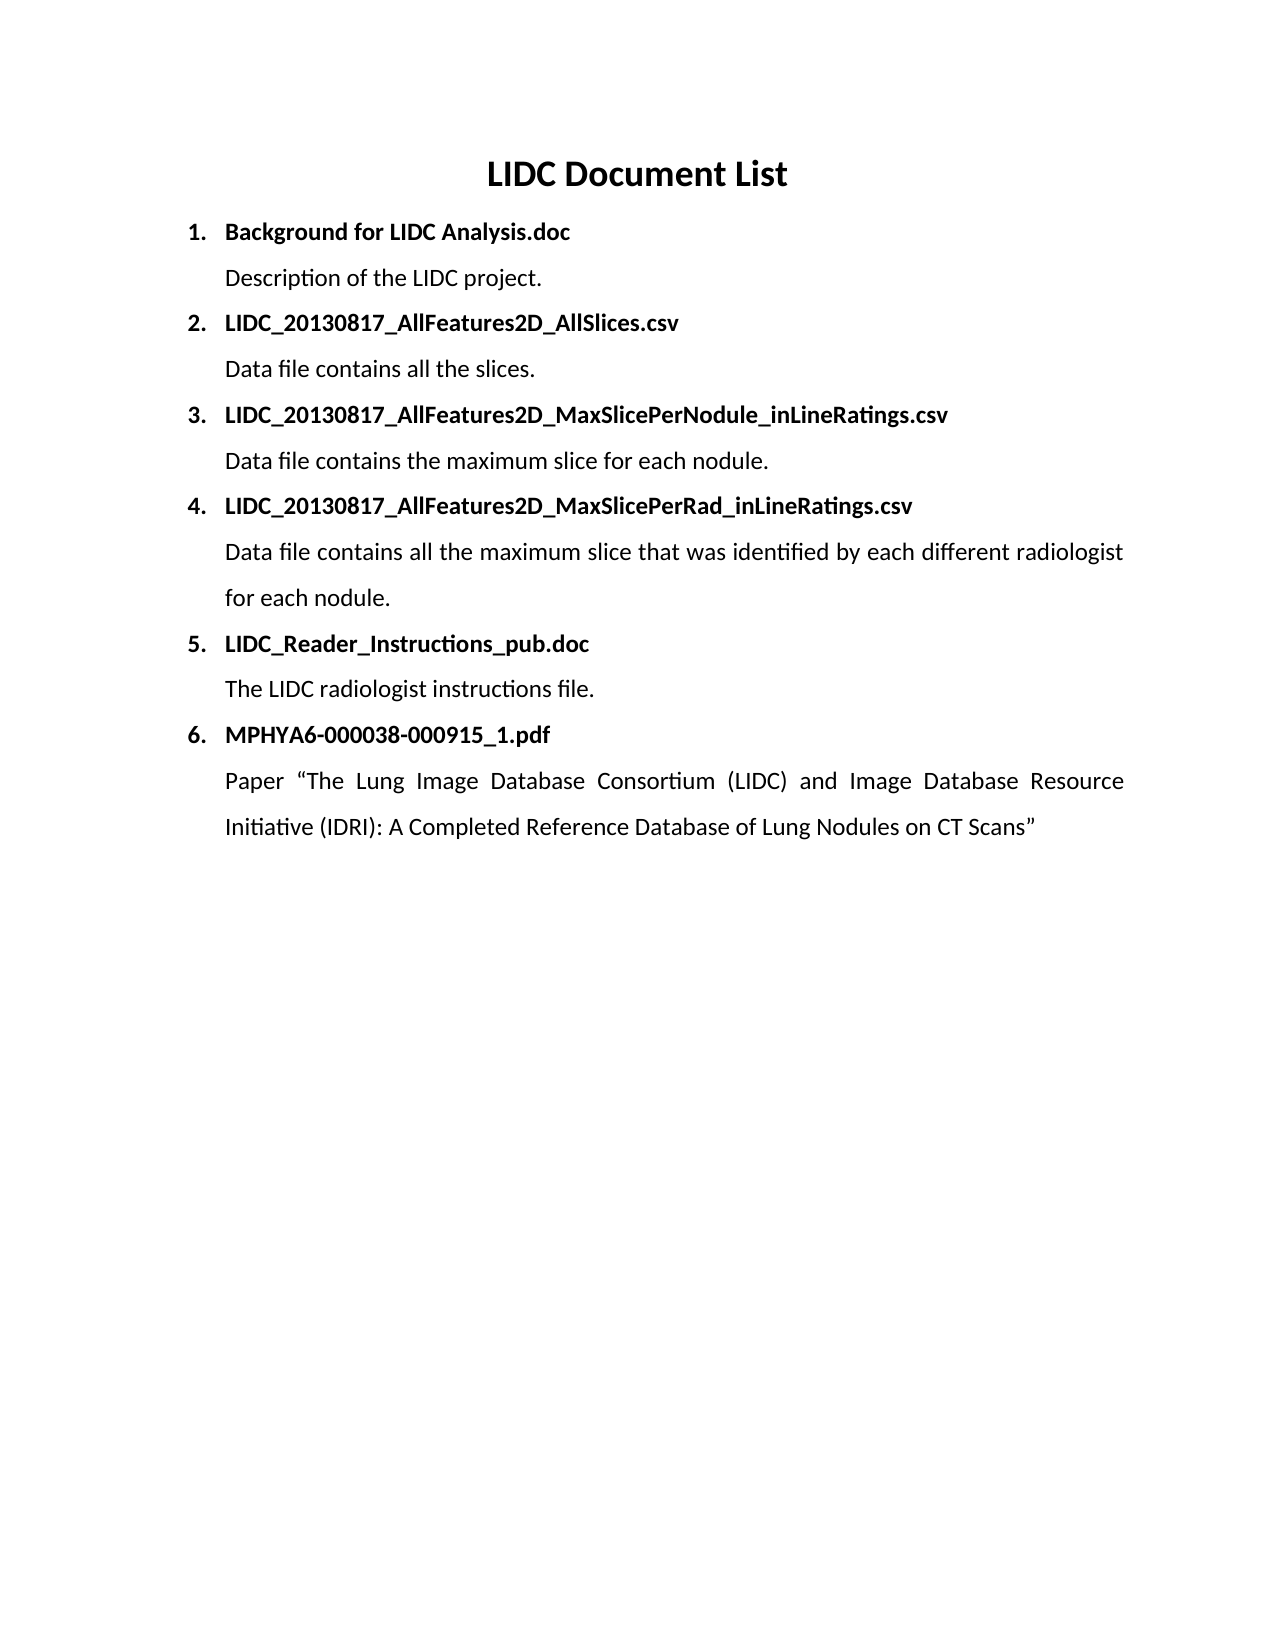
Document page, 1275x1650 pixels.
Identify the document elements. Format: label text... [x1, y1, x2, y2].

list Data file contains the maximum slice for each nodule. [225, 445, 1125, 475]
list LIDC_Reader_Instructions_pub.doc [187, 628, 1125, 658]
text LIDC Document List [150, 150, 1125, 196]
list LIDC_20130817_AllFeatures2D_MaxSlicePerRad_inLineRatings.csv [187, 491, 1125, 521]
list Data file contains all the slices. [225, 353, 1125, 384]
list MPHYA6-000038-000915_1.pdf [187, 719, 1125, 750]
list Data file contains all the maximum slice that was identified by each different radiologist for each nodule. [225, 536, 1125, 612]
list LIDC_20130817_AllFeatures2D_MaxSlicePerNodule_inLineRatings.csv [187, 399, 1125, 429]
list Paper “The Lung Image Database Consortium (LIDC) and Image Database Resource Initiative (IDRI): A Completed Reference Database of Lung Nodules on CT Scans” [225, 765, 1125, 841]
list LIDC_20130817_AllFeatures2D_AllSlices.csv [187, 308, 1125, 338]
list Background for LIDC Analysis.doc [187, 216, 1125, 247]
list Description of the LIDC project. [225, 262, 1125, 292]
list The LIDC radiologist instructions file. [225, 673, 1125, 704]
